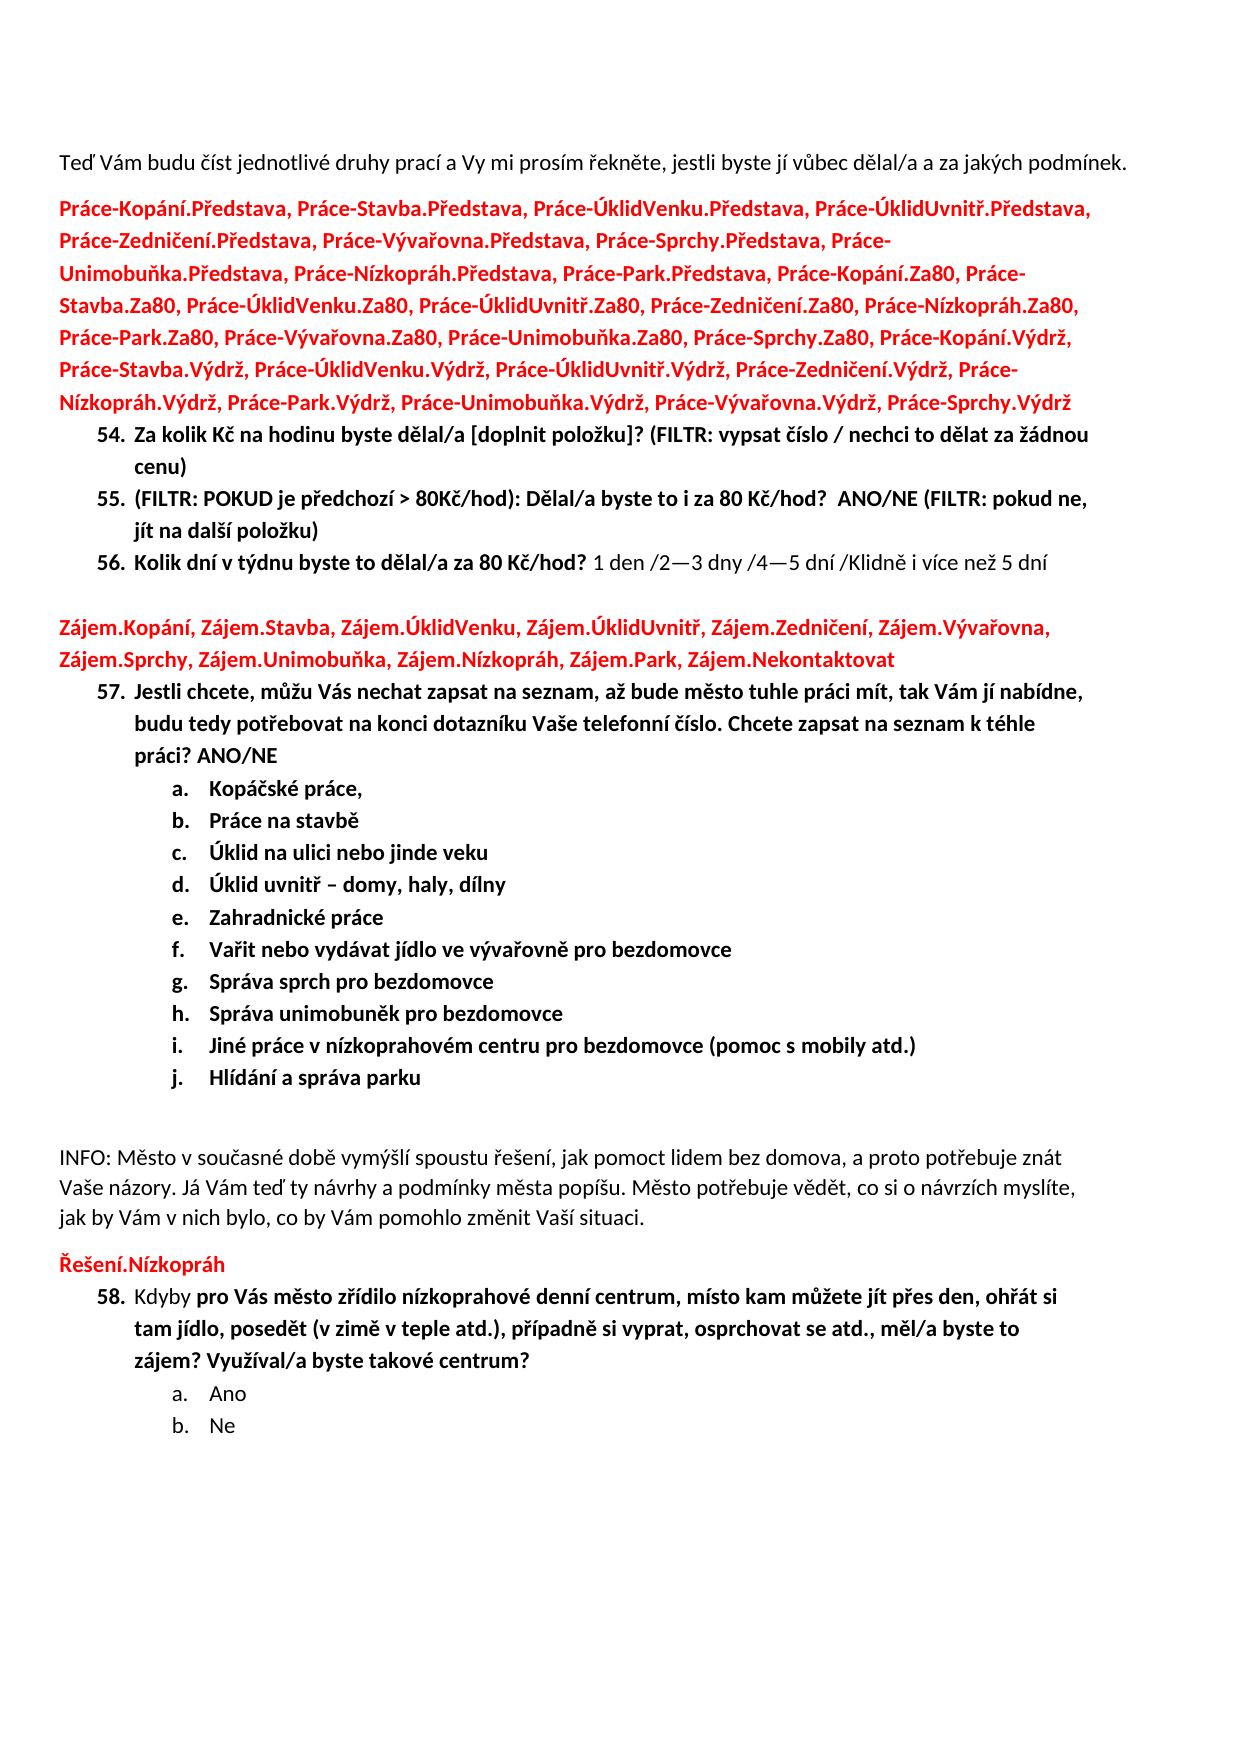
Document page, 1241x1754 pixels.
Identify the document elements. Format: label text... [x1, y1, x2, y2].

list Jiné práce v nízkoprahovém centru pro bezdomovce (pomoc s mobily atd.) [172, 1031, 1093, 1059]
text Teď Vám budu číst jednotlivé druhy prací a Vy mi prosím řekněte, jestli byste jí vůbec dělal/a a za jakých podmínek. [59, 148, 1167, 176]
list Kolik dní v týdnu byste to dělal/a za 80 Kč/hod? 1 den /2—3 dny /4—5 dní /Klidně i více než 5 dní [97, 548, 1093, 577]
list Ano [172, 1379, 1093, 1407]
list Ne [172, 1411, 1093, 1439]
list Práce na stavbě [172, 806, 1093, 834]
list (FILTR: POKUD je předchozí > 80Kč/hod): Dělal/a byste to i za 80 Kč/hod? ANO/NE (FILTR: pokud ne, jít na další položku) [97, 484, 1093, 544]
list Hlídání a správa parku [172, 1063, 1093, 1092]
text INFO: Město v současné době vymýšlí spoustu řešení, jak pomoct lidem bez domova, a proto potřebuje znát Vaše názory. Já Vám teď ty návrhy a podmínky města popíšu. Město potřebuje vědět, co si o návrzích myslíte, jak by Vám v nich bylo, co by Vám pomohlo změnit Vaší situaci. [59, 1143, 1093, 1231]
list Správa unimobuněk pro bezdomovce [172, 999, 1093, 1027]
list Za kolik Kč na hodinu byste dělal/a [doplnit položku]? (FILTR: vypsat číslo / nechci to dělat za žádnou cenu) [97, 420, 1093, 480]
list Jestli chcete, můžu Vás nechat zapsat na seznam, až bude město tuhle práci mít, tak Vám jí nabídne, budu tedy potřebovat na konci dotazníku Vaše telefonní číslo. Chcete zapsat na seznam k téhle práci? ANO/NE [97, 677, 1093, 770]
text Zájem.Kopání, Zájem.Stavba, Zájem.ÚklidVenku, Zájem.ÚklidUvnitř, Zájem.Zedničení, Zájem.Vývařovna, Zájem.Sprchy, Zájem.Unimobuňka, Zájem.Nízkopráh, Zájem.Park, Zájem.Nekontaktovat [59, 613, 1093, 673]
list Vařit nebo vydávat jídlo ve vývařovně pro bezdomovce [172, 935, 1093, 963]
list Úklid na ulici nebo jinde veku [172, 838, 1093, 866]
text Práce-Kopání.Představa, Práce-Stavba.Představa, Práce-ÚklidVenku.Představa, Práce-ÚklidUvnitř.Představa, Práce-Zedničení.Představa, Práce-Vývařovna.Představa, Práce-Sprchy.Představa, Práce-Unimobuňka.Představa, Práce-Nízkopráh.Představa, Práce-Park.Představa, Práce-Kopání.Za80, Práce-Stavba.Za80, Práce-ÚklidVenku.Za80, Práce-ÚklidUvnitř.Za80, Práce-Zedničení.Za80, Práce-Nízkopráh.Za80, Práce-Park.Za80, Práce-Vývařovna.Za80, Práce-Unimobuňka.Za80, Práce-Sprchy.Za80, Práce-Kopání.Výdrž, Práce-Stavba.Výdrž, Práce-ÚklidVenku.Výdrž, Práce-ÚklidUvnitř.Výdrž, Práce-Zedničení.Výdrž, Práce-Nízkopráh.Výdrž, Práce-Park.Výdrž, Práce-Unimobuňka.Výdrž, Práce-Vývařovna.Výdrž, Práce-Sprchy.Výdrž [59, 194, 1093, 416]
text Řešení.Nízkopráh [59, 1250, 1093, 1278]
list Kopáčské práce, [172, 774, 1093, 802]
list Zahradnické práce [172, 903, 1093, 931]
list Úklid uvnitř – domy, haly, dílny [172, 870, 1093, 898]
list Správa sprch pro bezdomovce [172, 967, 1093, 995]
list Kdyby pro Vás město zřídilo nízkoprahové denní centrum, místo kam můžete jít přes den, ohřát si tam jídlo, posedět (v zimě v teple atd.), případně si vyprat, osprchovat se atd., měl/a byste to zájem? Využíval/a byste takové centrum? [97, 1282, 1093, 1374]
